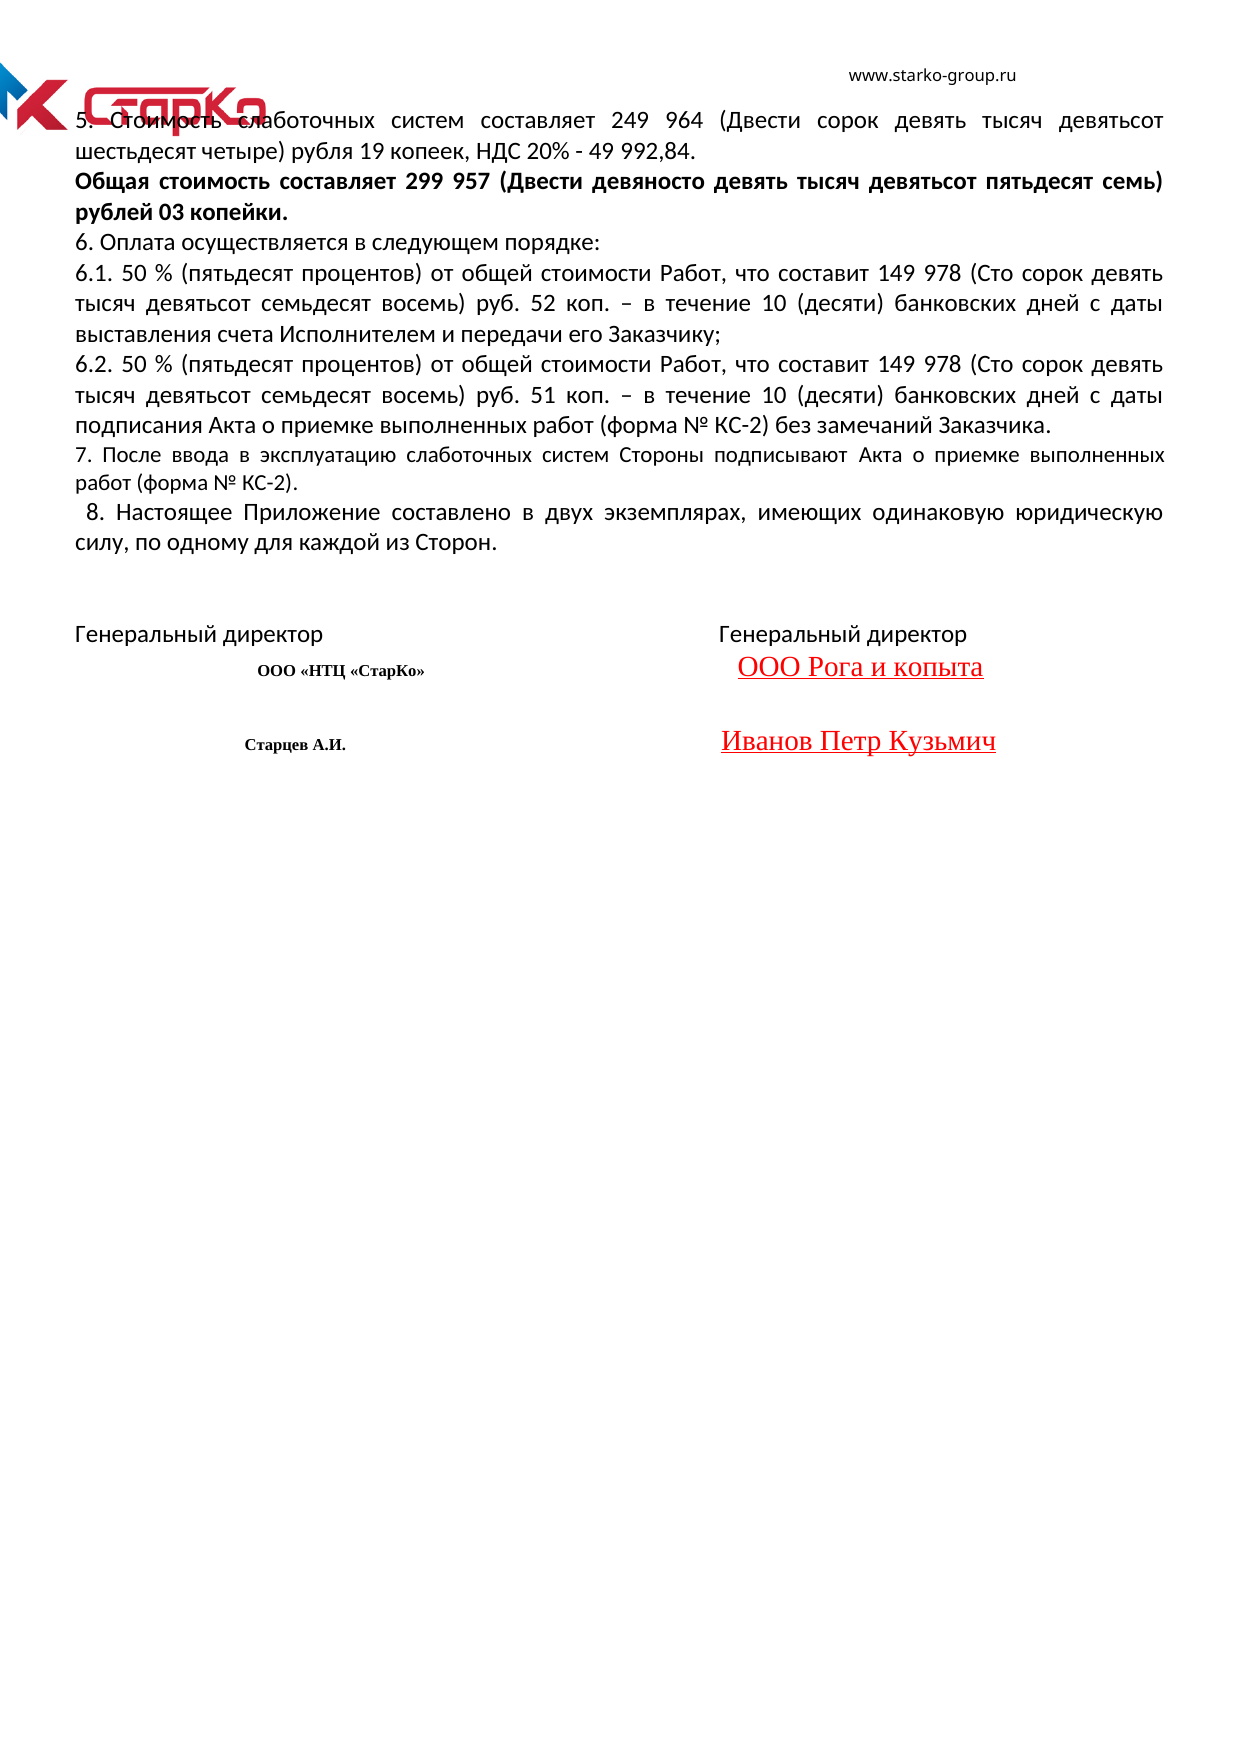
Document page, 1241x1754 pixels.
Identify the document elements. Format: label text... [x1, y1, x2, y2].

text 7. После ввода в эксплуатацию слаботочных систем Стороны подписывают Акта о приемке выполненных работ (форма № КС-2). [75, 440, 1165, 496]
text Старцев А.И. Иванов Петр Кузьмич [75, 723, 1165, 756]
text 5. Стоимость слаботочных систем составляет 249 964 (Двести сорок девять тысяч девятьсот шестьдесят четыре) рубля 19 копеек, НДС 20% - 49 992,84. [75, 104, 1165, 165]
text 6.2. 50 % (пятьдесят процентов) от общей стоимости Работ, что составит 149 978 (Сто сорок девять тысяч девятьсот семьдесят восемь) руб. 51 коп. – в течение 10 (десяти) банковских дней с даты подписания Акта о приемке выполненных работ (форма № КС-2) без замечаний Заказчика. [75, 348, 1165, 440]
text Общая стоимость составляет 299 957 (Двести девяносто девять тысяч девятьсот пятьдесят семь) рублей 03 копейки. [75, 165, 1165, 226]
picture [0, 0, 277, 141]
text ООО «НТЦ «СтарКо» ООО Рога и копыта [75, 649, 1165, 682]
text 6.1. 50 % (пятьдесят процентов) от общей стоимости Работ, что составит 149 978 (Сто сорок девять тысяч девятьсот семьдесят восемь) руб. 52 коп. – в течение 10 (десяти) банковских дней с даты выставления счета Исполнителем и передачи его Заказчику; [75, 257, 1165, 348]
text Генеральный директор Генеральный директор [75, 618, 1165, 649]
text 8. Настоящее Приложение составлено в двух экземплярах, имеющих одинаковую юридическую силу, по одному для каждой из Сторон. [75, 496, 1165, 557]
text 6. Оплата осуществляется в следующем порядке: [75, 226, 1165, 257]
